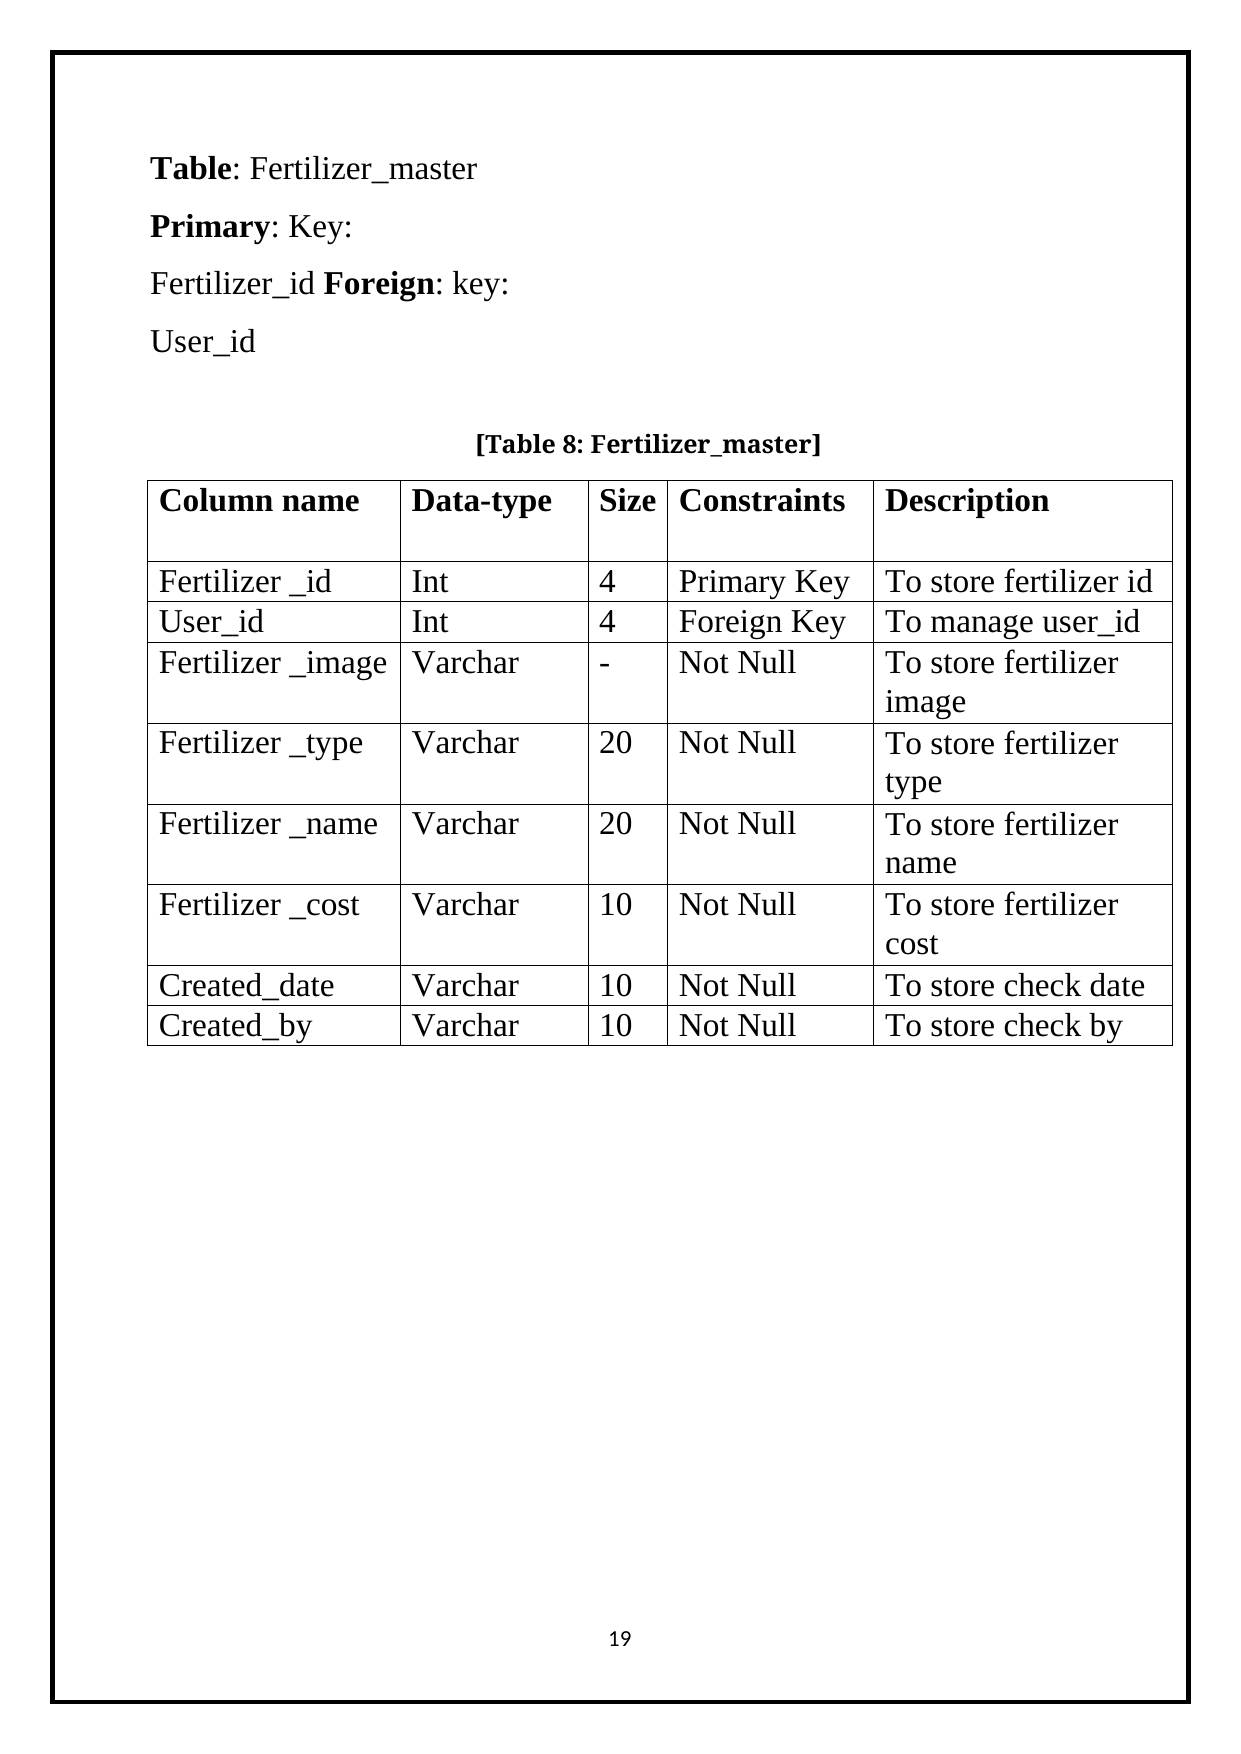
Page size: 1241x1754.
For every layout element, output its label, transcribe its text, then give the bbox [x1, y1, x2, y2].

table_header Size [589, 481, 667, 561]
table_cell Not Null [668, 805, 873, 884]
table_cell Created_by [148, 1006, 400, 1045]
table_cell To store fertilizer name [874, 805, 1172, 884]
table_cell User_id [148, 602, 400, 642]
table_cell Not Null [668, 1006, 873, 1045]
table_cell To manage user_id [874, 602, 1172, 642]
table_cell Fertilizer _type [148, 724, 400, 803]
table_cell Not Null [668, 885, 873, 965]
table_cell Primary Key [668, 562, 873, 601]
table_cell 10 [589, 966, 667, 1005]
text [Table 8: Fertilizer_master] [475, 427, 1184, 461]
table_cell To store check by [874, 1006, 1172, 1045]
table_cell Fertilizer _id [148, 562, 400, 601]
table_cell Fertilizer _image [148, 643, 400, 723]
table_header Constraints [668, 481, 873, 561]
table_cell Int [401, 602, 588, 642]
table_cell Varchar [401, 805, 588, 884]
table_cell 20 [589, 724, 667, 803]
table_cell To store fertilizer id [874, 562, 1172, 601]
text Table: Fertilizer_master Primary: Key: Fertilizer_id Foreign: key: User_id [150, 148, 526, 360]
table_cell Fertilizer _name [148, 805, 400, 884]
table_cell To store fertilizer type [874, 724, 1172, 803]
table_cell Foreign Key [668, 602, 873, 642]
table_cell 10 [589, 1006, 667, 1045]
table_cell Varchar [401, 885, 588, 965]
table_cell 4 [589, 602, 667, 642]
table_cell 4 [589, 562, 667, 601]
table_cell Varchar [401, 724, 588, 803]
table_cell 20 [589, 805, 667, 884]
table_cell Varchar [401, 1006, 588, 1045]
table_cell Int [401, 562, 588, 601]
table_cell To store fertilizer image [874, 643, 1172, 723]
table_cell Not Null [668, 724, 873, 803]
table_cell Fertilizer _cost [148, 885, 400, 965]
table_cell Varchar [401, 643, 588, 723]
table_header Description [874, 481, 1172, 561]
table_header Column name [148, 481, 400, 561]
table_cell Not Null [668, 966, 873, 1005]
table_cell To store fertilizer cost [874, 885, 1172, 965]
table_cell Not Null [668, 643, 873, 723]
table_cell 10 [589, 885, 667, 965]
table_cell Created_date [148, 966, 400, 1005]
table_cell - [589, 643, 667, 723]
table_cell To store check date [874, 966, 1172, 1005]
table_cell Varchar [401, 966, 588, 1005]
table_header Data-type [401, 481, 588, 561]
